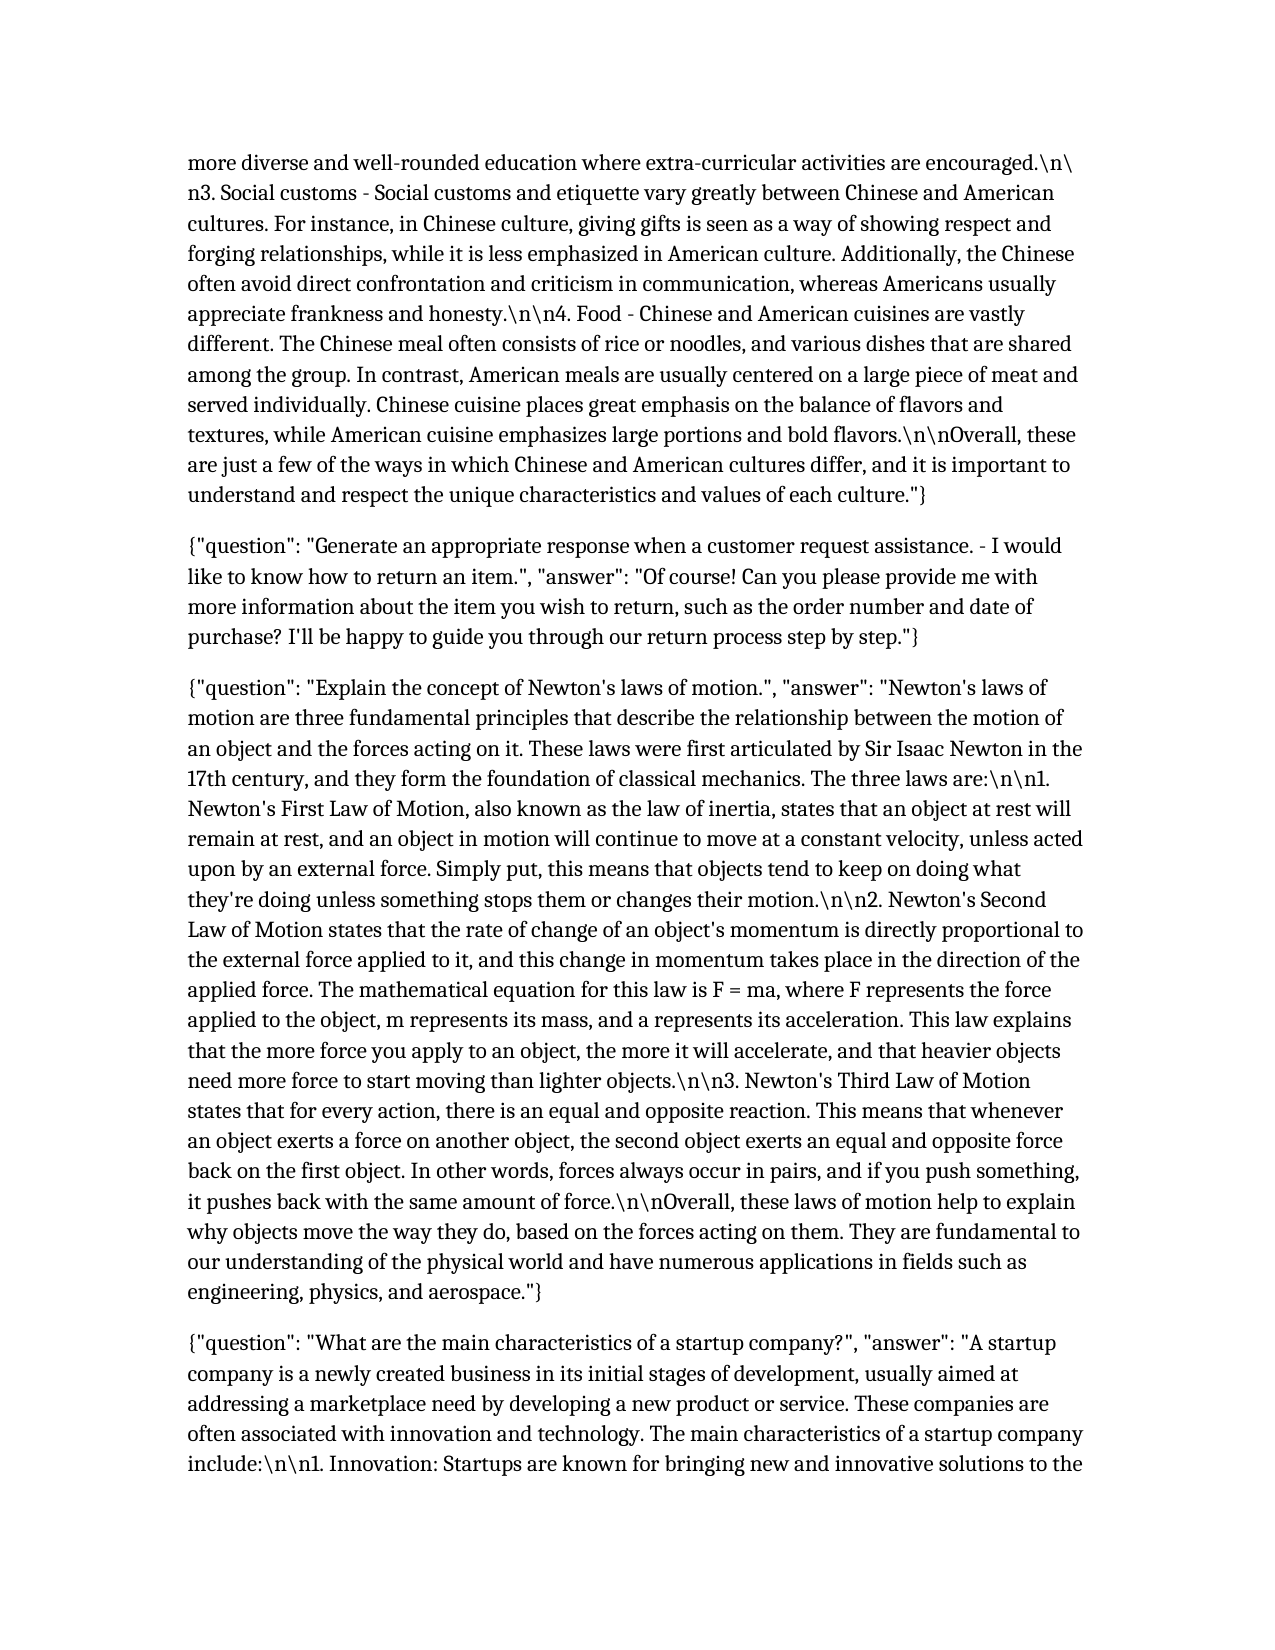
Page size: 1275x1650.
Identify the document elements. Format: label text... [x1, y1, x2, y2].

text {"question": "Explain the concept of Newton's laws of motion.", "answer": "Newton's laws of motion are three fundamental principles that describe the relationship between the motion of an object and the forces acting on it. These laws were first articulated by Sir Isaac Newton in the 17th century, and they form the foundation of classical mechanics. The three laws are:\n\n1. Newton's First Law of Motion, also known as the law of inertia, states that an object at rest will remain at rest, and an object in motion will continue to move at a constant velocity, unless acted upon by an external force. Simply put, this means that objects tend to keep on doing what they're doing unless something stops them or changes their motion.\n\n2. Newton's Second Law of Motion states that the rate of change of an object's momentum is directly proportional to the external force applied to it, and this change in momentum takes place in the direction of the applied force. The mathematical equation for this law is F = ma, where F represents the force applied to the object, m represents its mass, and a represents its acceleration. This law explains that the more force you apply to an object, the more it will accelerate, and that heavier objects need more force to start moving than lighter objects.\n\n3. Newton's Third Law of Motion states that for every action, there is an equal and opposite reaction. This means that whenever an object exerts a force on another object, the second object exerts an equal and opposite force back on the first object. In other words, forces always occur in pairs, and if you push something, it pushes back with the same amount of force.\n\nOverall, these laws of motion help to explain why objects move the way they do, based on the forces acting on them. They are fundamental to our understanding of the physical world and have numerous applications in fields such as engineering, physics, and aerospace."} [187, 675, 1087, 1306]
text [187, 1330, 1087, 1477]
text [187, 150, 1087, 509]
text {"question": "Generate an appropriate response when a customer request assistance. - I would like to know how to return an item.", "answer": "Of course! Can you please provide me with more information about the item you wish to return, such as the order number and date of purchase? I'll be happy to guide you through our return process step by step."} [187, 533, 1087, 650]
